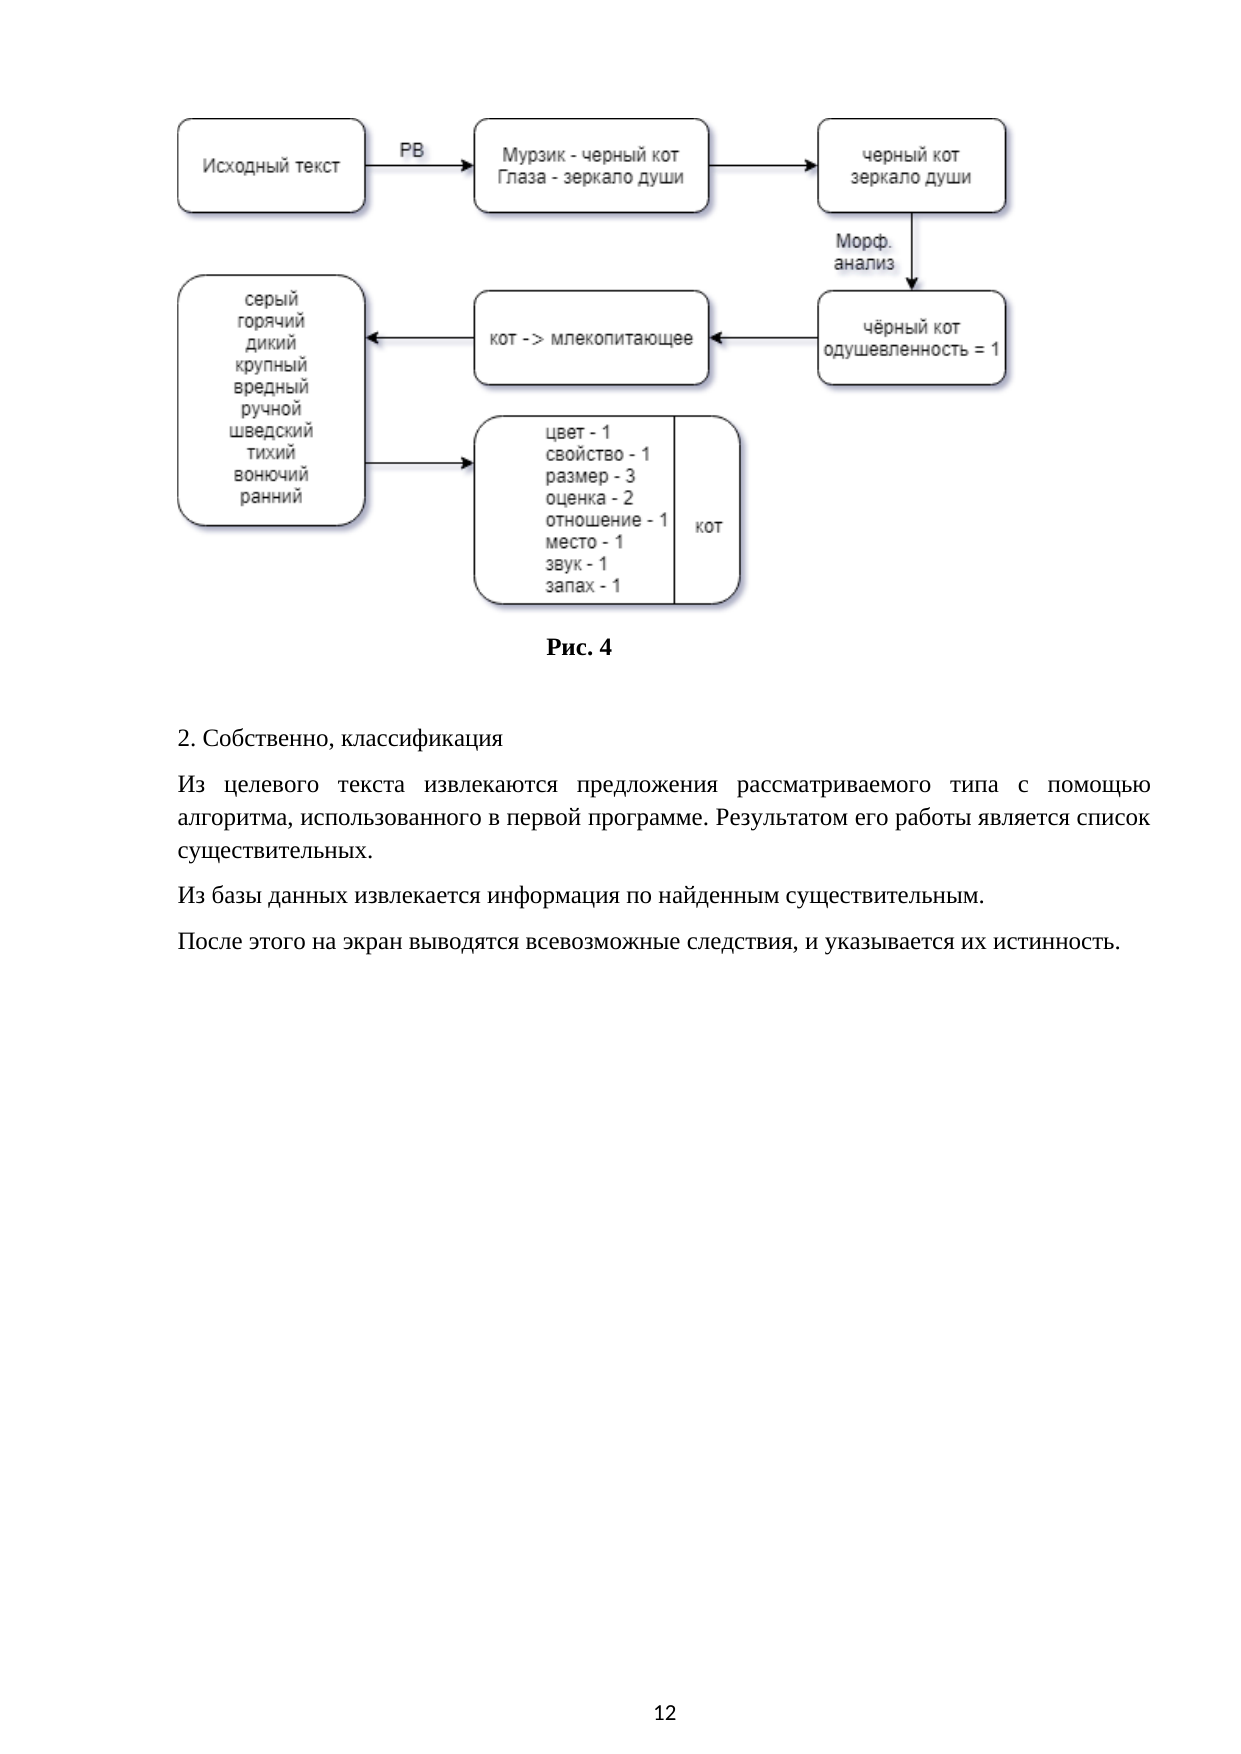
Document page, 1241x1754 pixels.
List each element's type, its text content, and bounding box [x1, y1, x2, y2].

text После этого на экран выводятся всевозможные следствия, и указывается их истинность. [177, 926, 1152, 955]
picture [177, 118, 1016, 616]
text Из базы данных извлекается информация по найденным существительным. [177, 880, 1152, 909]
text Из целевого текста извлекаются предложения рассматриваемого типа с помощью алгоритма, использованного в первой программе. Результатом его работы является список существительных. [177, 769, 1152, 864]
text 2. Собственно, классификация [177, 723, 1152, 752]
text Рис. 4 [177, 632, 1152, 661]
